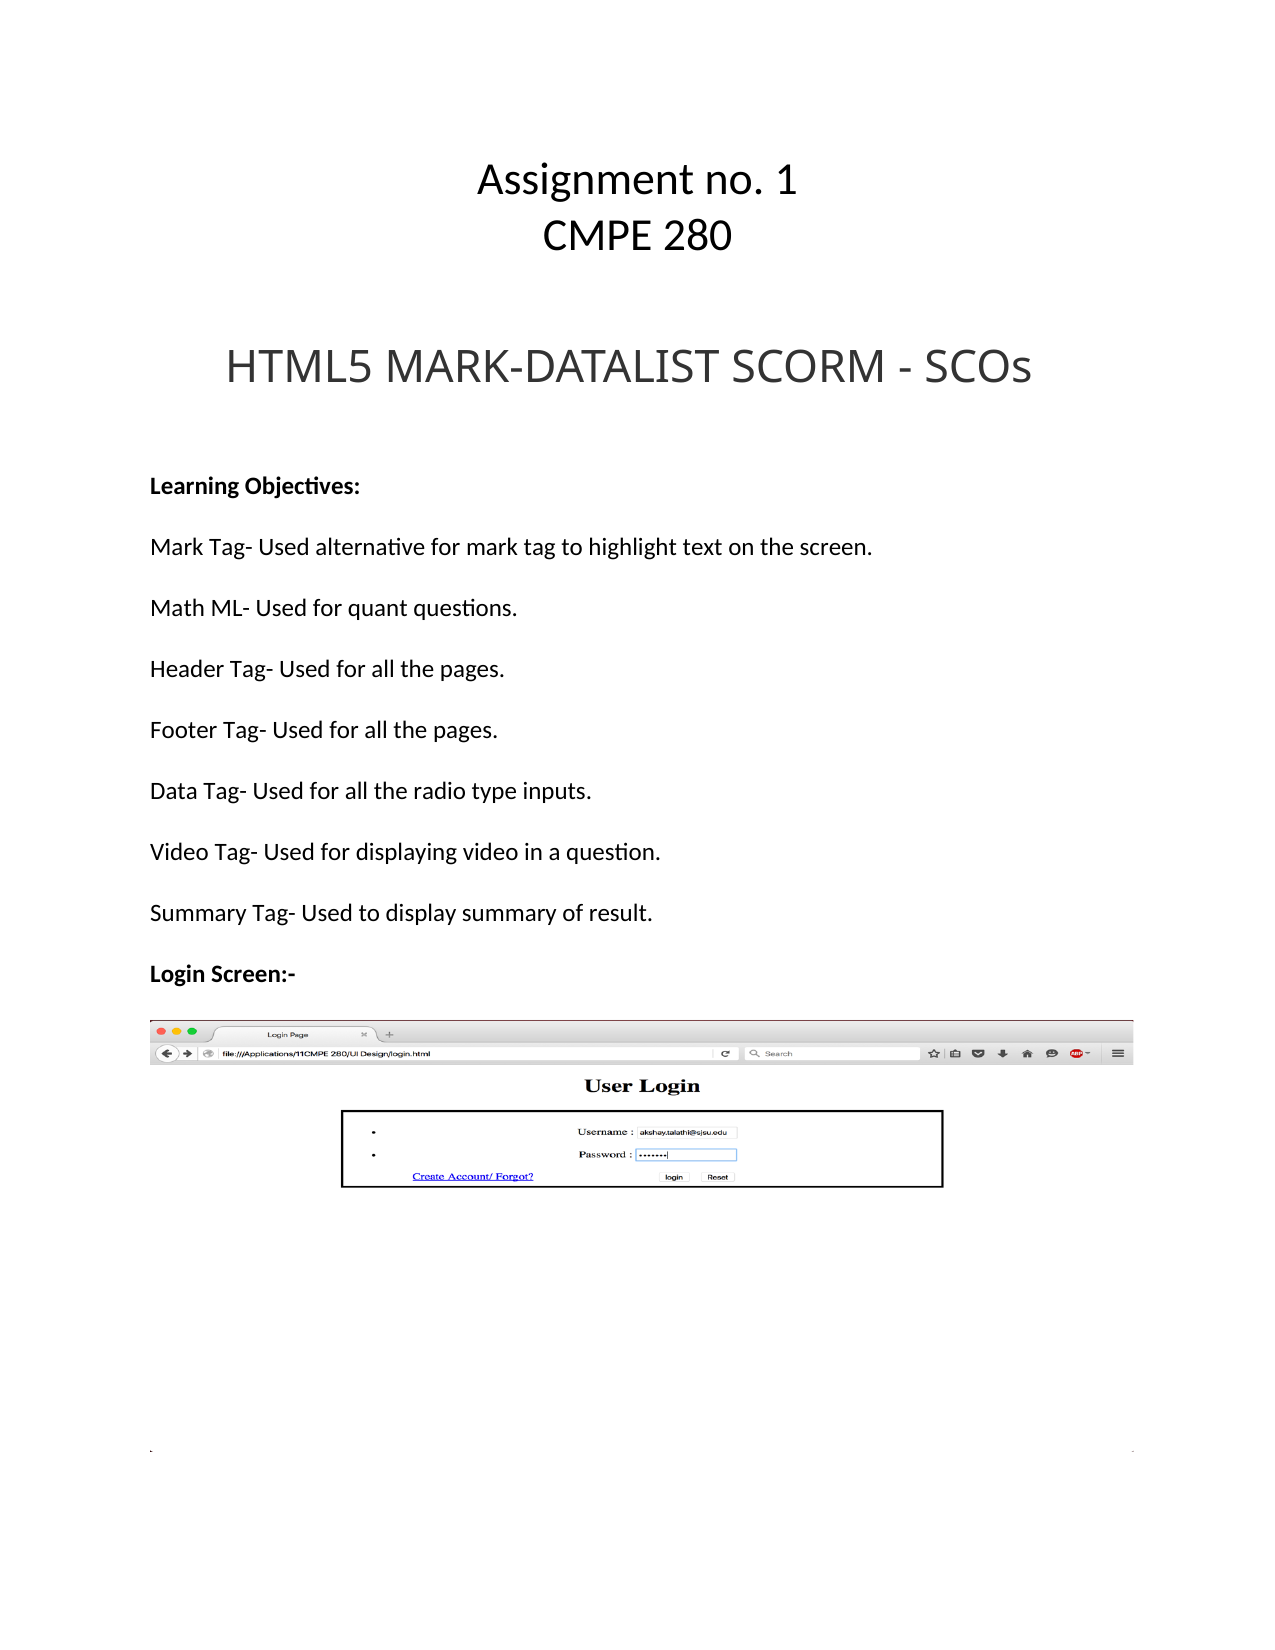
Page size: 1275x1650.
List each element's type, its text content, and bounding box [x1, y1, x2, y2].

text Mark Tag- Used alternative for mark tag to highlight text on the screen. [150, 531, 1125, 562]
text Learning Objectives: [150, 470, 1125, 501]
text Header Tag- Used for all the pages. [150, 653, 1125, 684]
text CMPE 280 [150, 206, 1125, 262]
picture [150, 1019, 1134, 1452]
text Math ML- Used for quant questions. [150, 592, 1125, 623]
text HTML5 MARK-DATALIST SCORM - SCOs [150, 333, 1125, 396]
text Summary Tag- Used to display summary of result. [150, 897, 1125, 928]
text Assignment no. 1 [150, 150, 1125, 206]
text Footer Tag- Used for all the pages. [150, 714, 1125, 745]
text Video Tag- Used for displaying video in a question. [150, 836, 1125, 867]
text Data Tag- Used for all the radio type inputs. [150, 775, 1125, 806]
text Login Screen:- [150, 958, 1125, 989]
